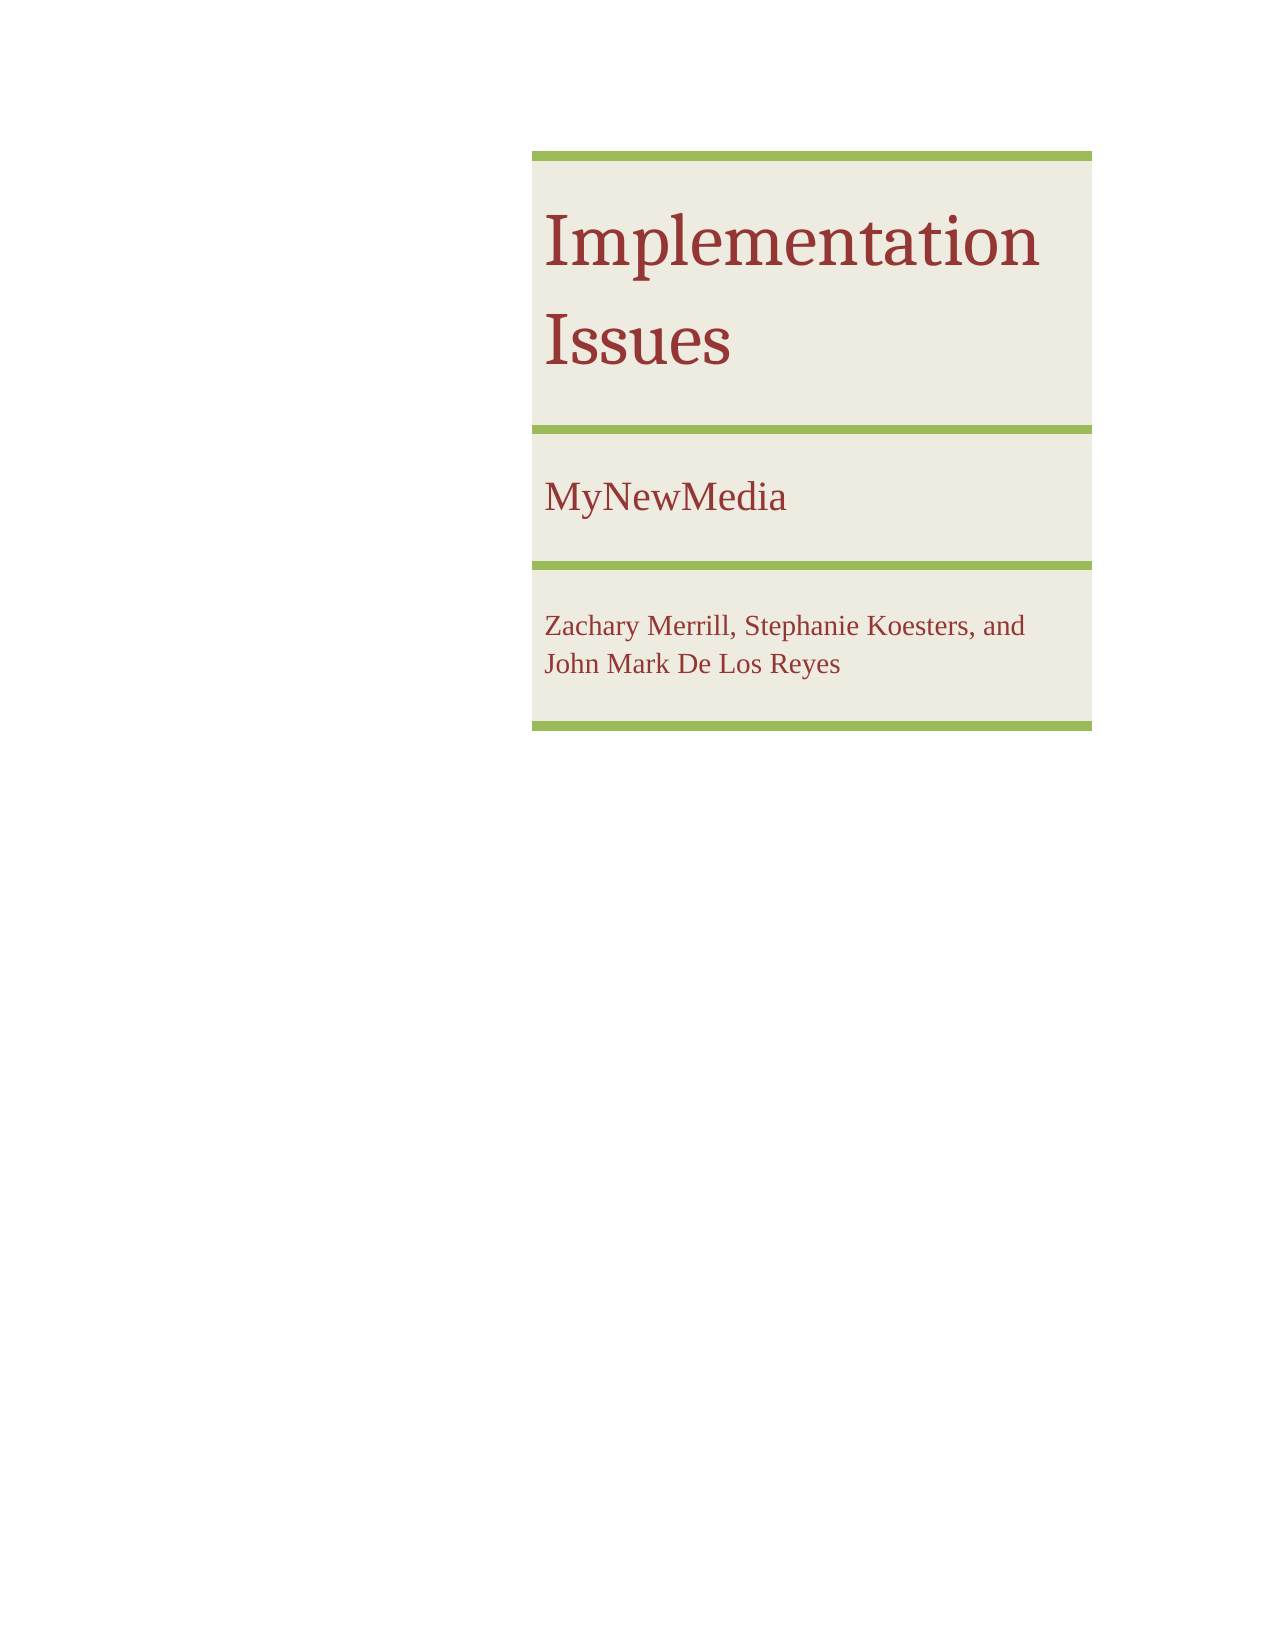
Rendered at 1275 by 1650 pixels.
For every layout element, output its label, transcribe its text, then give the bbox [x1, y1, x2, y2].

table_header Implementation Issues [532, 161, 1092, 425]
table_cell MyNewMedia [532, 434, 1092, 561]
table_cell Zachary Merrill, Stephanie Koesters, and John Mark De Los Reyes [532, 570, 1092, 721]
